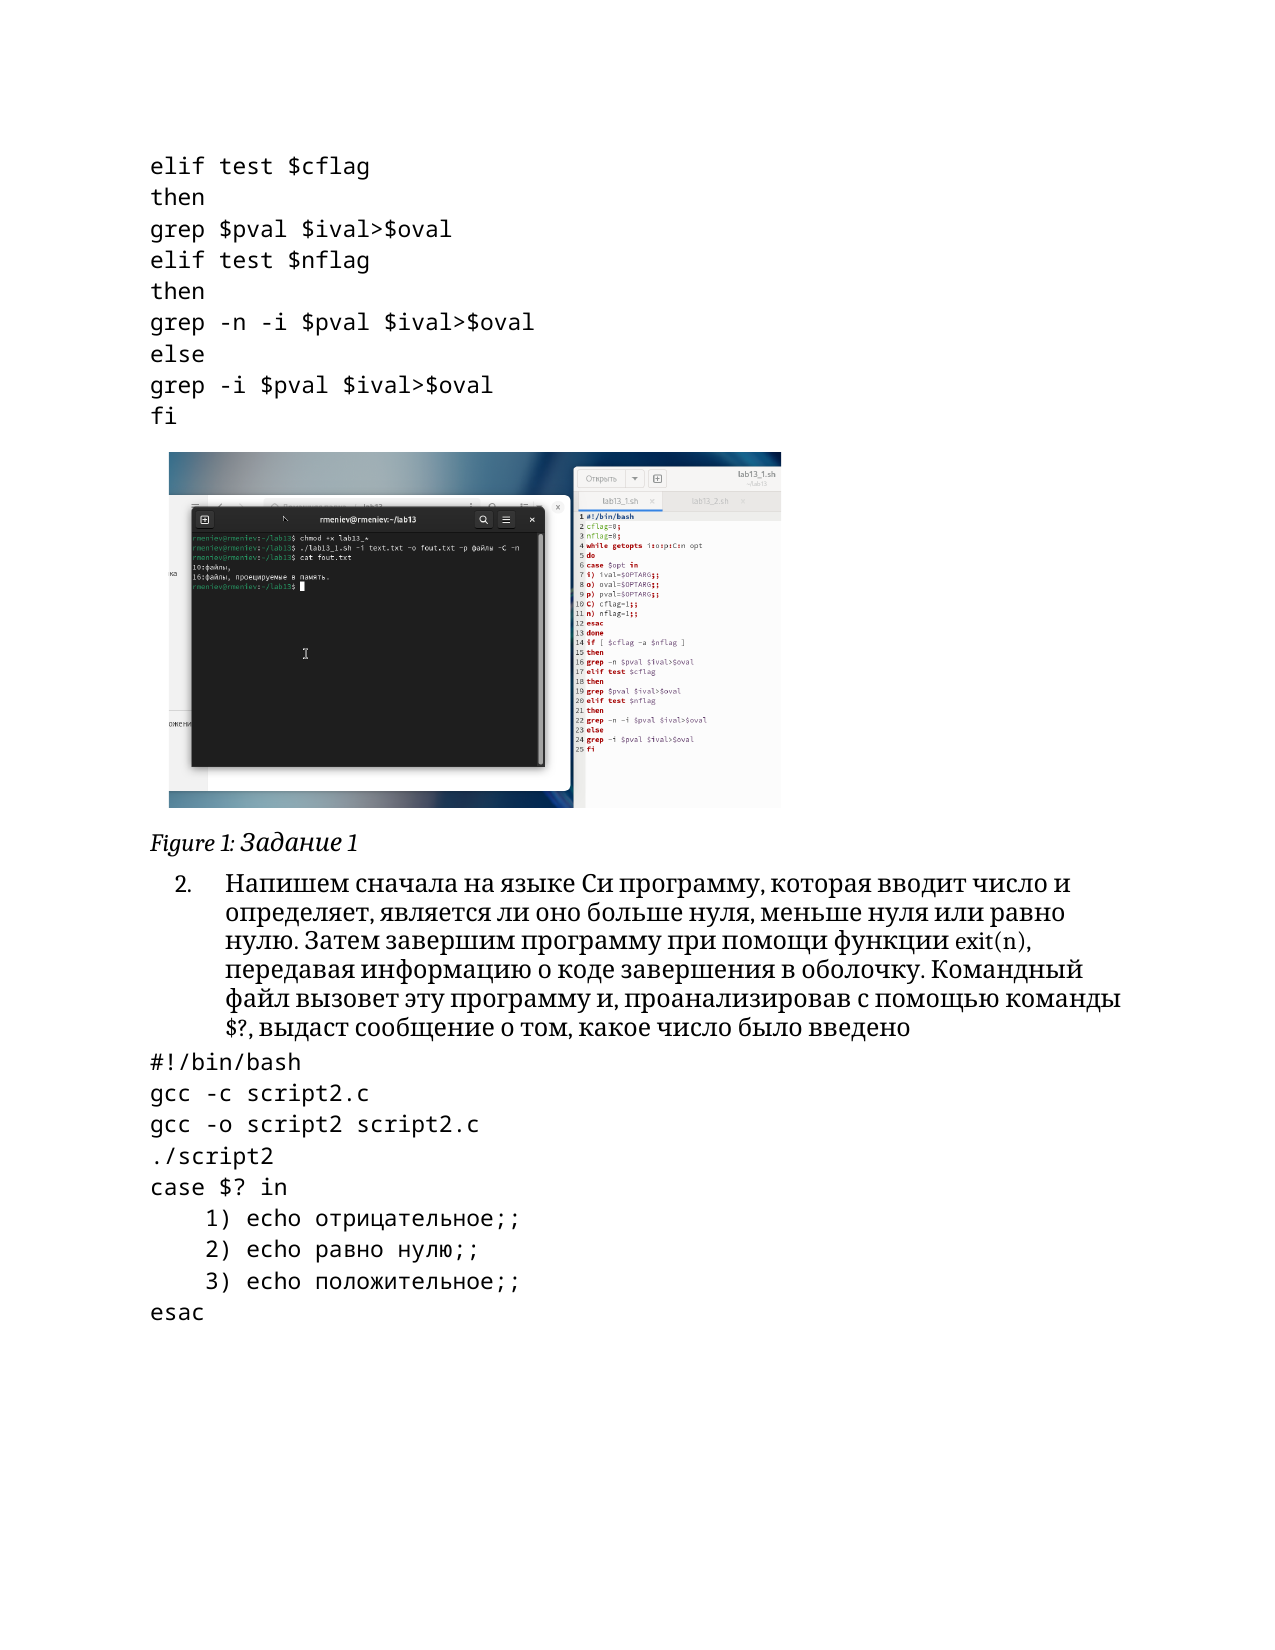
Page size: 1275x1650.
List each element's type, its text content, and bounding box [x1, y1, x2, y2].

text #!/bin/bash gcc -c script2.c gcc -o script2 script2.c ./script2 case $? in 1) echo отрицательное;; 2) echo равно нулю;; 3) echo положительное;; esac [150, 1046, 1125, 1327]
text Figure 1: Задание 1 [150, 828, 1125, 857]
list Напишем сначала на языке Си программу, которая вводит число и определяет, является ли оно больше нуля, меньше нуля или равно нулю. Затем завершим программу при помощи функции exit(n), передавая информацию о коде завершения в оболочку. Командный файл вызовет эту программу и, проанализировав с помощью команды $?, выдаст сообщение о том, какое число было введено [175, 870, 1125, 1042]
picture [168, 452, 782, 808]
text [150, 150, 1125, 431]
